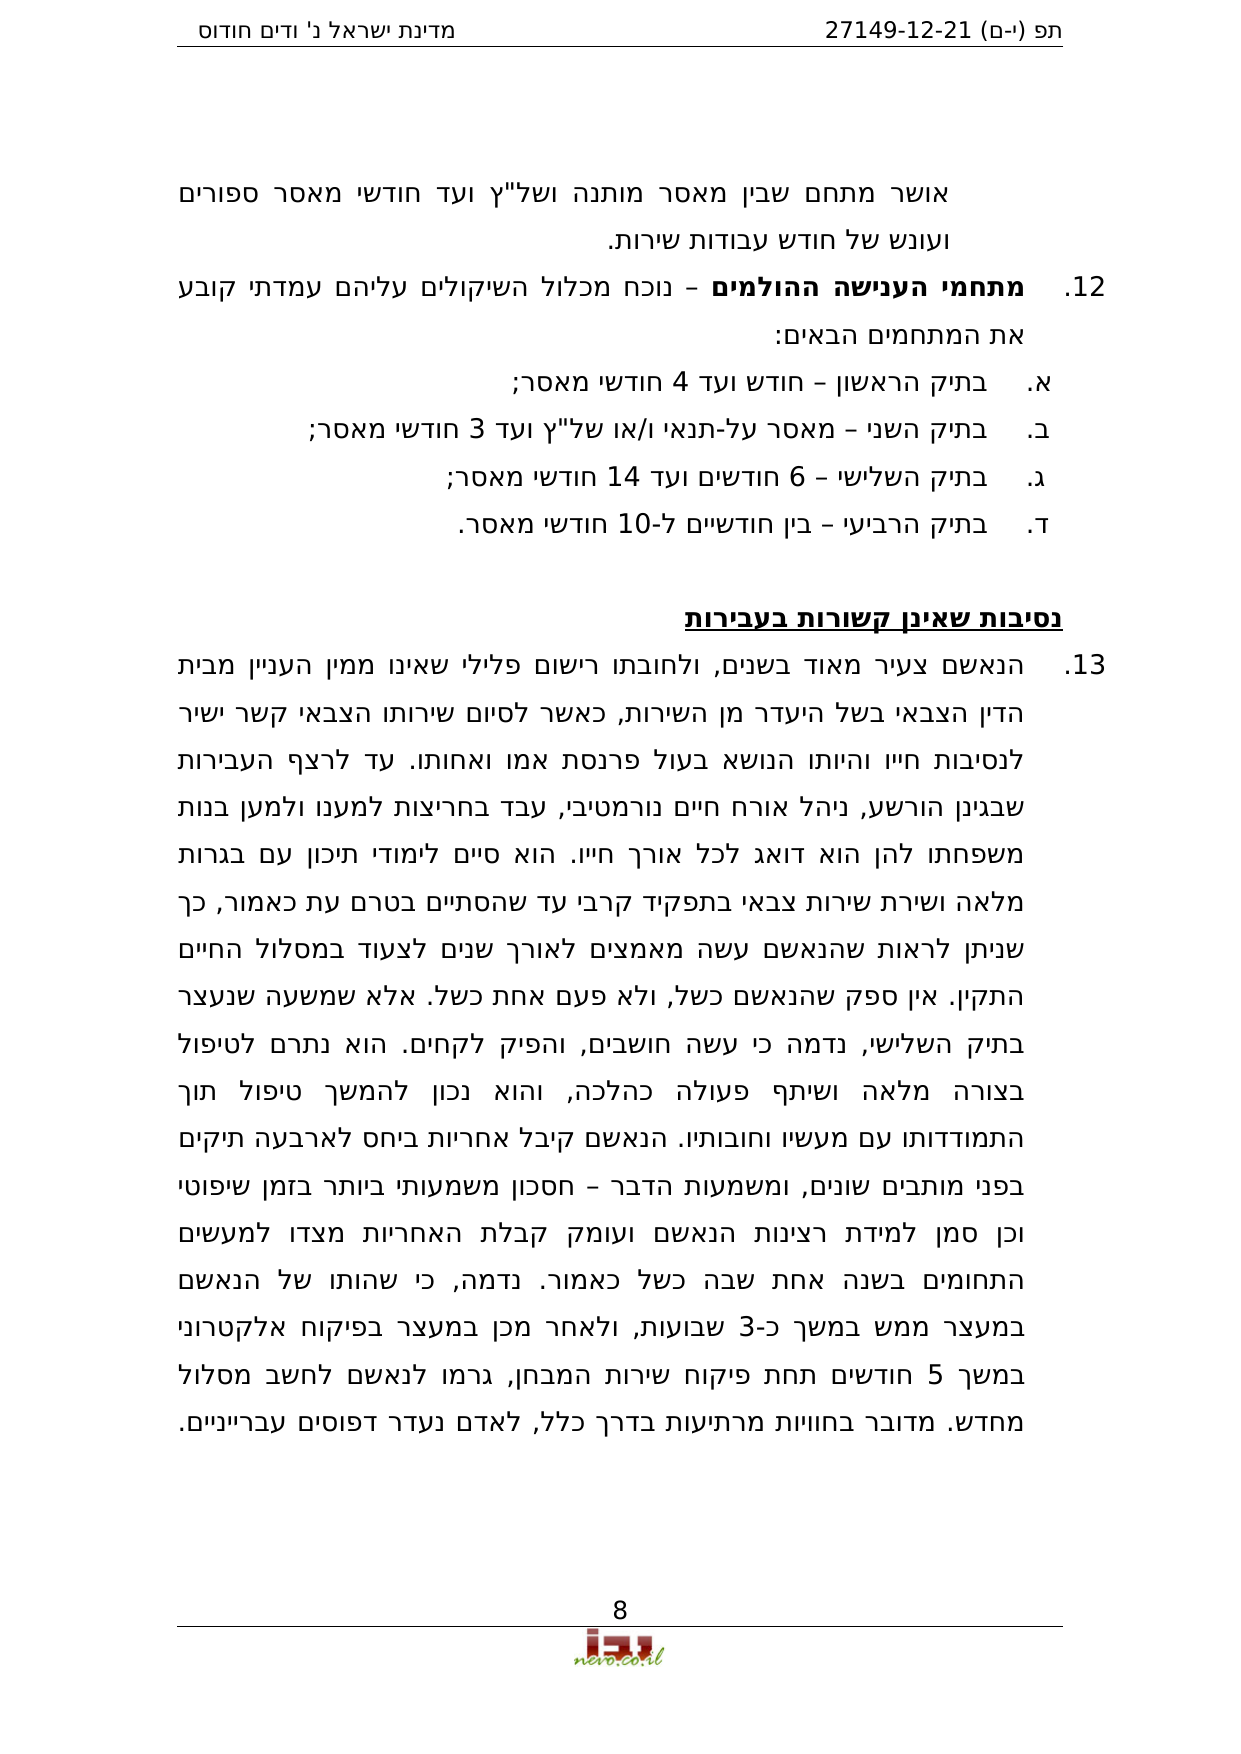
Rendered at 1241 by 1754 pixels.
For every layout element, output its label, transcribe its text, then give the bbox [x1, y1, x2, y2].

list בתיק הראשון – חודש ועד 4 חודשי מאסר; [177, 366, 1026, 398]
list מתחמי הענישה ההולמים – נוכח מכלול השיקולים עליהם עמדתי קובע את המתחמים הבאים: [177, 272, 1063, 351]
list בתיק השלישי – 6 חודשים ועד 14 חודשי מאסר; [177, 461, 1026, 492]
list בתיק השני – מאסר על-תנאי ו/או של"ץ ועד 3 חודשי מאסר; [177, 414, 1026, 445]
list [177, 177, 988, 256]
list בתיק הרביעי – בין חודשיים ל-10 חודשי מאסר. [177, 508, 1026, 540]
text נסיבות שאינן קשורות בעבירות [177, 602, 1063, 634]
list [177, 650, 1063, 1438]
picture [574, 1628, 666, 1667]
